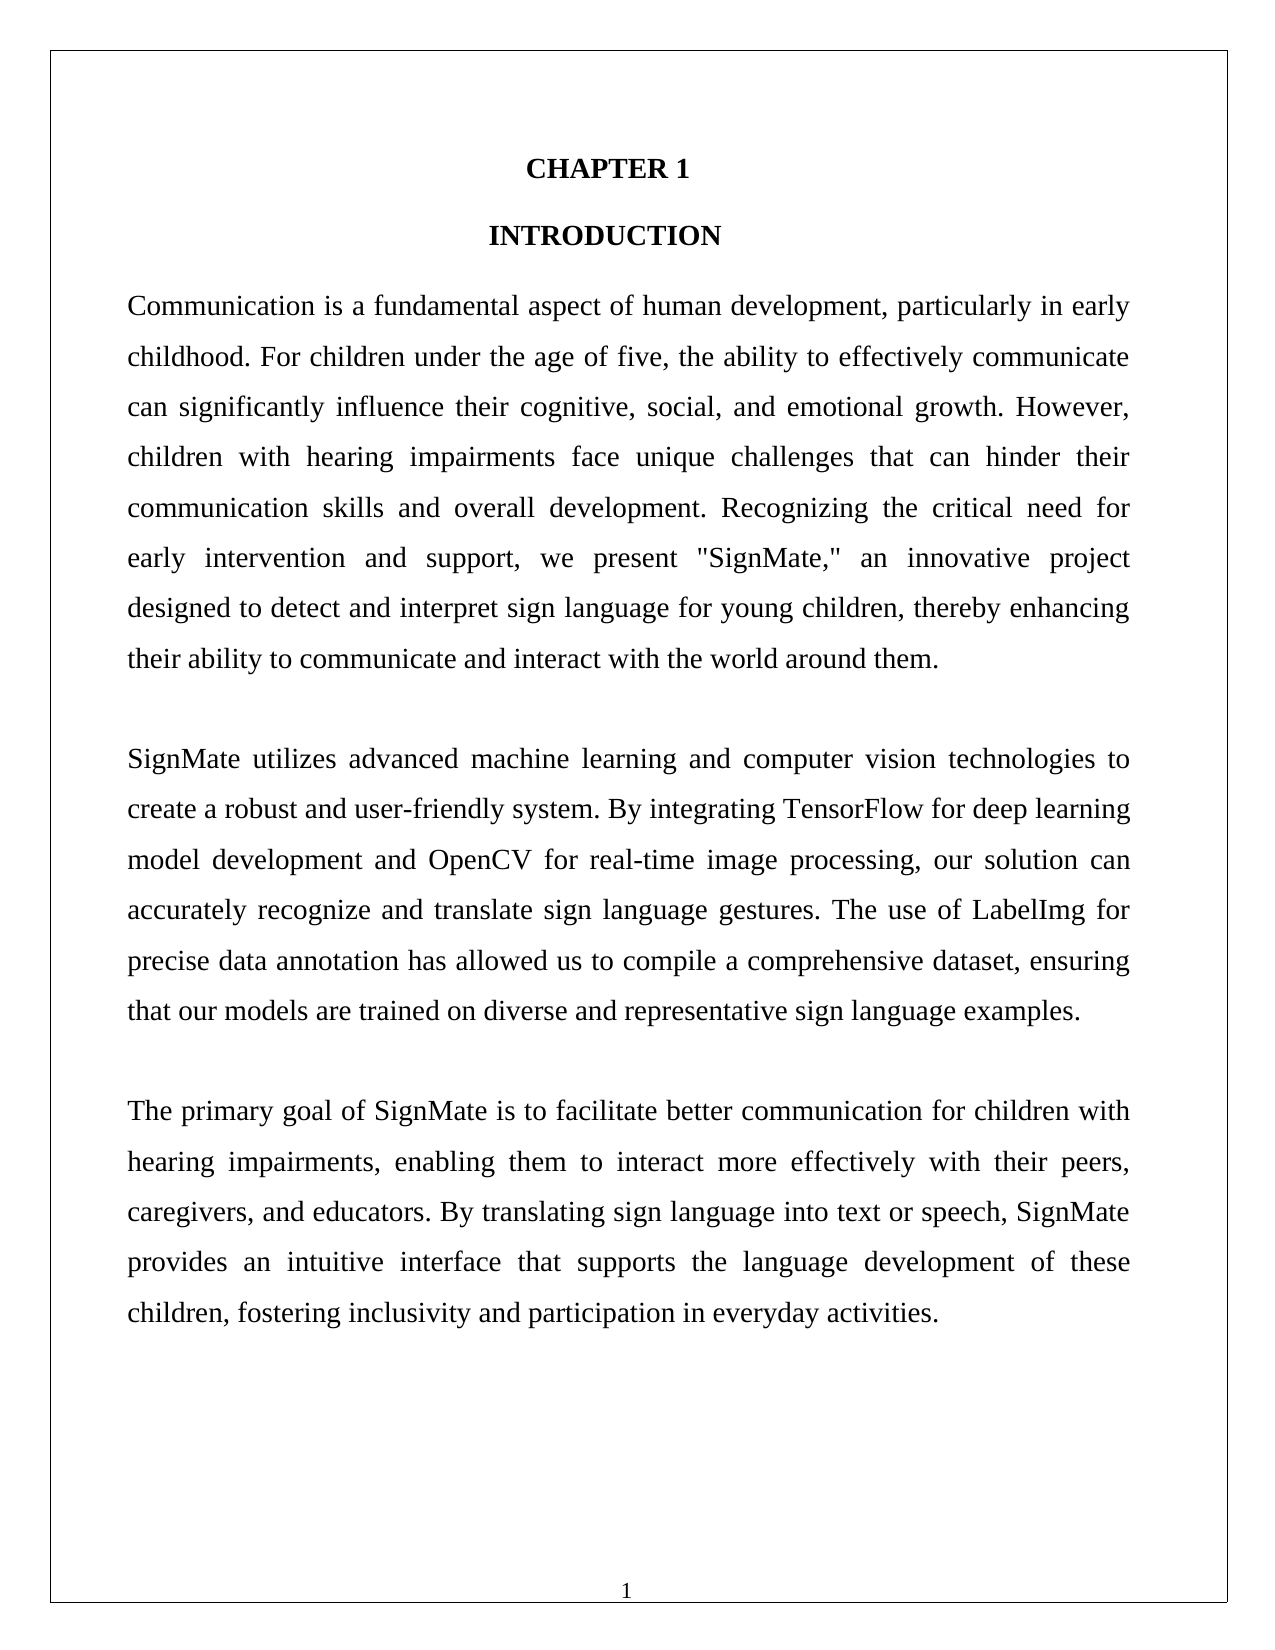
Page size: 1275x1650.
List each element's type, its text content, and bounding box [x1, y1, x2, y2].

text The primary goal of SignMate is to facilitate better communication for children with hearing impairments, enabling them to interact more effectively with their peers, caregivers, and educators. By translating sign language into text or speech, SignMate provides an intuitive interface that supports the language development of these children, fostering inclusivity and participation in everyday activities. [127, 1093, 1131, 1328]
text Communication is a fundamental aspect of human development, particularly in early childhood. For children under the age of five, the ability to effectively communicate can significantly influence their cognitive, social, and emotional growth. However, children with hearing impairments face unique challenges that can hinder their communication skills and overall development. Recognizing the critical need for early intervention and support, we present "SignMate," an innovative project designed to detect and interpret sign language for young children, thereby enhancing their ability to communicate and interact with the world around them. [127, 288, 1131, 674]
subtitle INTRODUCTION [243, 218, 967, 252]
text SignMate utilizes advanced machine learning and computer vision technologies to create a robust and user-friendly system. By integrating TensorFlow for deep learning model development and OpenCV for real-time image processing, our solution can accurately recognize and translate sign language gestures. The use of LabelImg for precise data annotation has allowed us to compile a comprehensive dataset, ensuring that our models are trained on diverse and representative sign language examples. [127, 741, 1131, 1026]
text CHAPTER 1 [249, 151, 967, 185]
